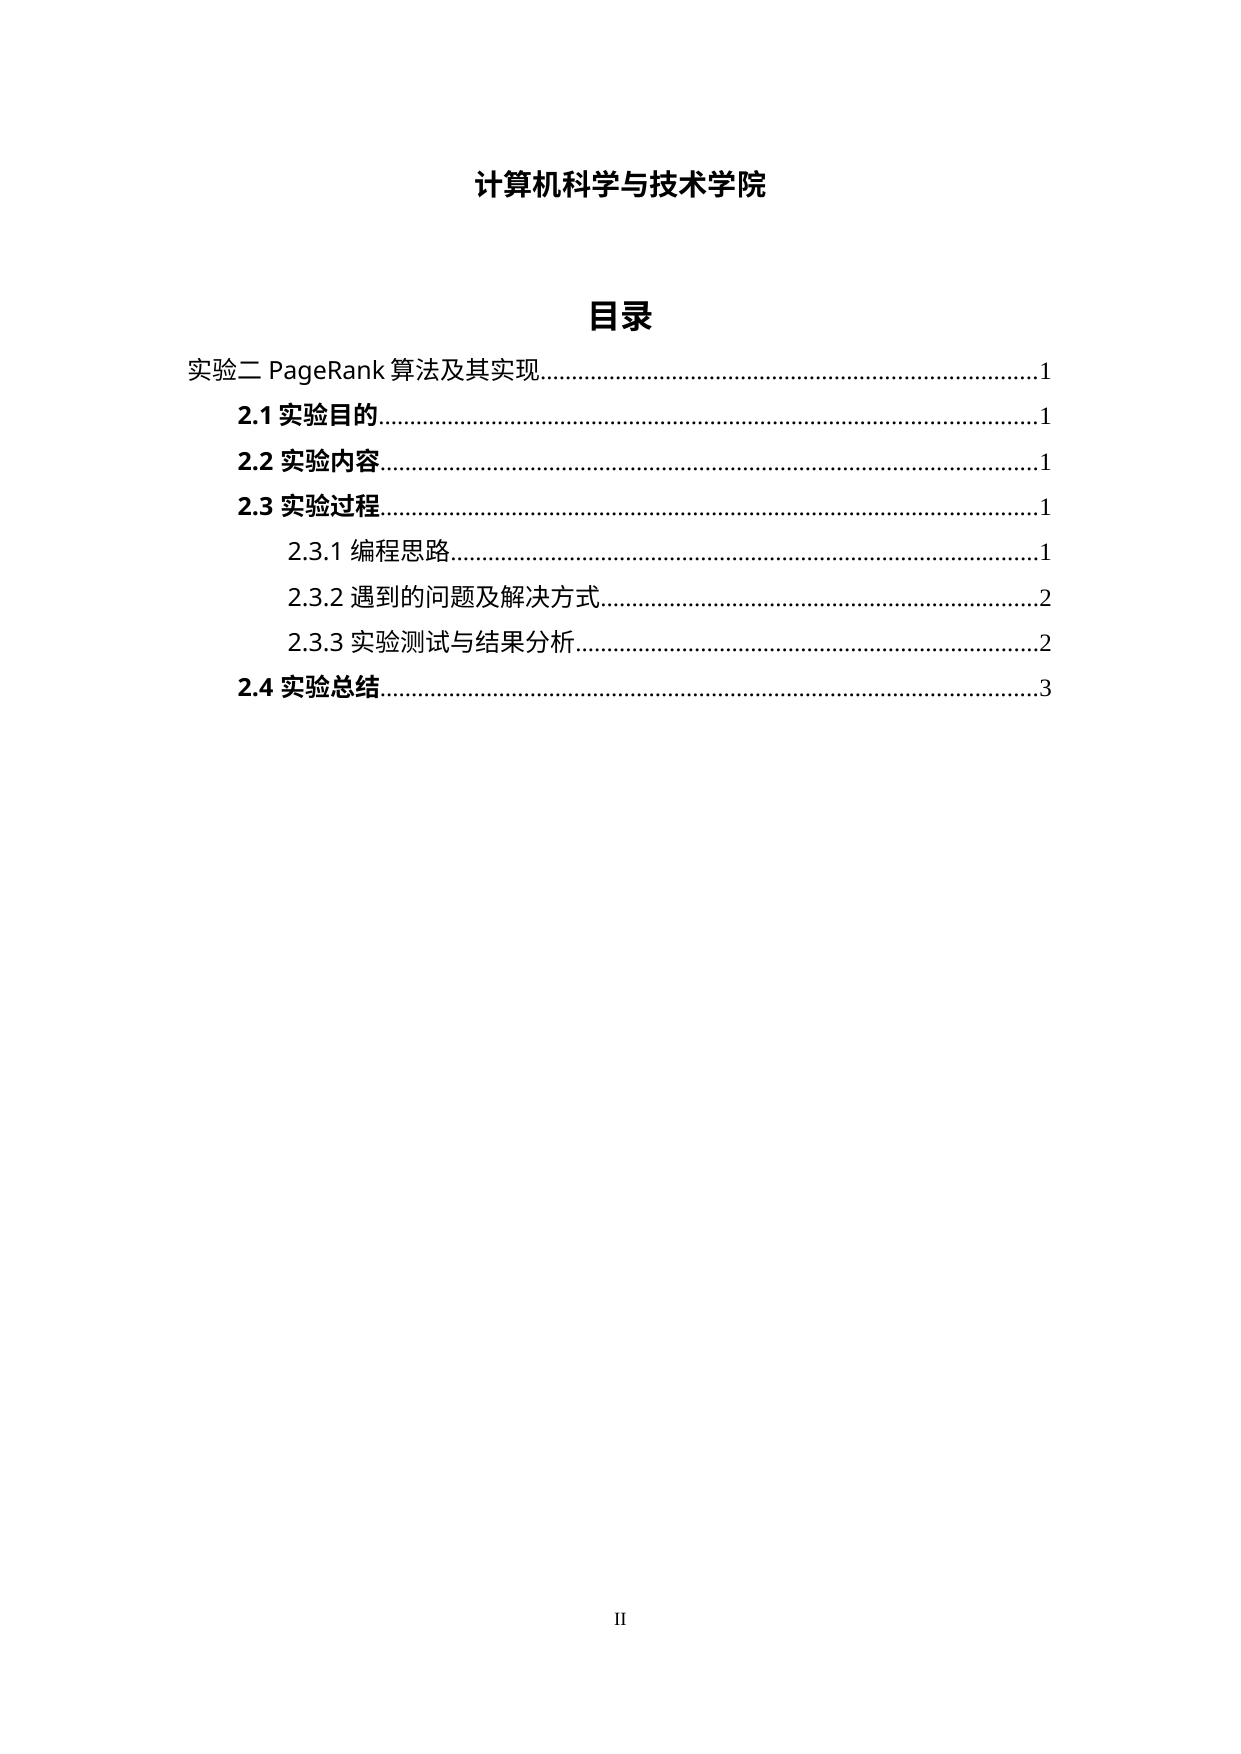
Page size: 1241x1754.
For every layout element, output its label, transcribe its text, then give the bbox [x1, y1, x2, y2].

text 计算机科学与技术学院 [187, 162, 1053, 204]
